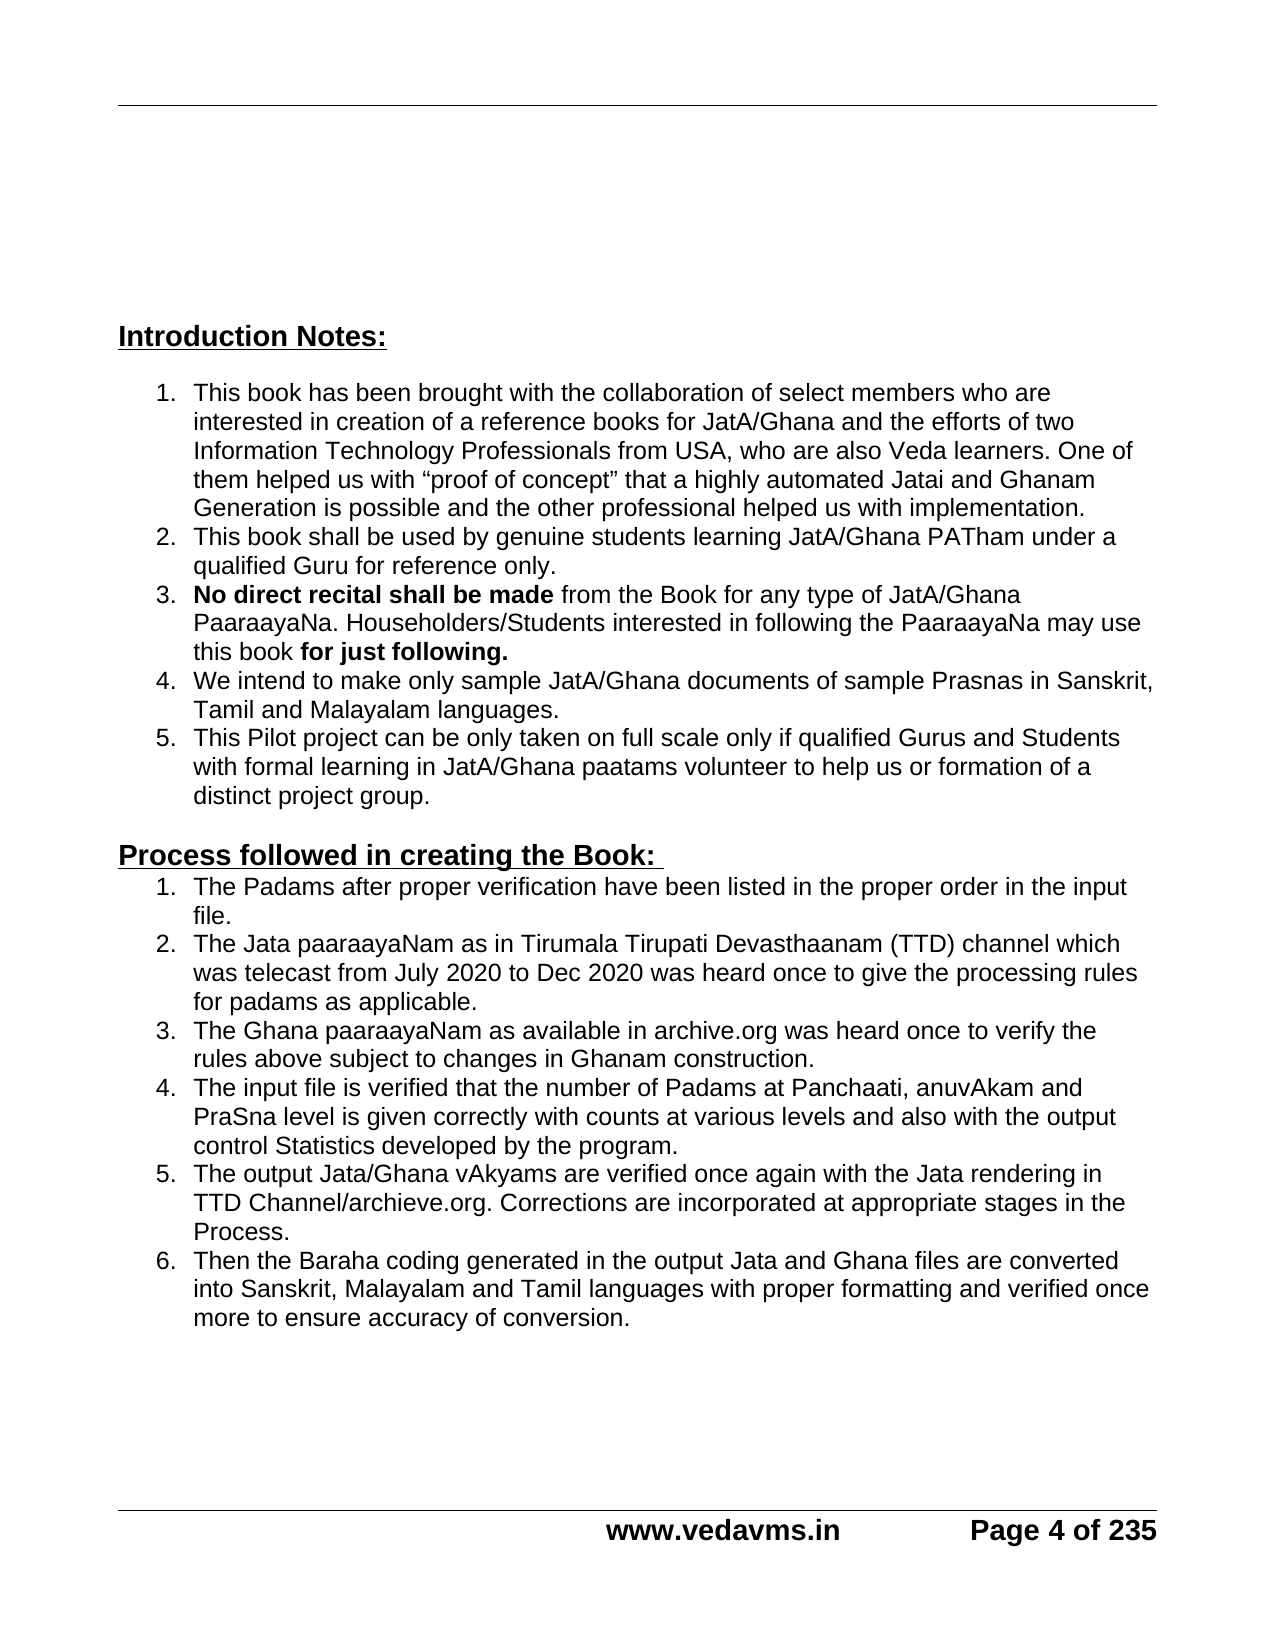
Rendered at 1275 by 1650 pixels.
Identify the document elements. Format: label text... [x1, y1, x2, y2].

text Process followed in creating the Book: [118, 838, 1157, 872]
list Then the Baraha coding generated in the output Jata and Ghana files are converted into Sanskrit, Malayalam and Tamil languages with proper formatting and verified once more to ensure accuracy of conversion. [156, 1246, 1157, 1332]
list This Pilot project can be only taken on full scale only if qualified Gurus and Students with formal learning in JatA/Ghana paatams volunteer to help us or formation of a distinct project group. [156, 723, 1157, 809]
list The Jata paaraayaNam as in Tirumala Tirupati Devasthaanam (TTD) channel which was telecast from July 2020 to Dec 2020 was heard once to give the processing rules for padams as applicable. [156, 929, 1157, 1016]
list The Ghana paaraayaNam as available in archive.org was heard once to verify the rules above subject to changes in Ghanam construction. [156, 1016, 1157, 1073]
text Introduction Notes: [118, 319, 1157, 353]
list This book shall be used by genuine students learning JatA/Ghana PATham under a qualified Guru for reference only. [156, 522, 1157, 579]
list This book has been brought with the collaboration of select members who are interested in creation of a reference books for JatA/Ghana and the efforts of two Information Technology Professionals from USA, who are also Veda learners. One of them helped us with “proof of concept” that a highly automated Jatai and Ghanam Generation is possible and the other professional helped us with implementation. [156, 378, 1157, 522]
list We intend to make only sample JatA/Ghana documents of sample Prasnas in Sanskrit, Tamil and Malayalam languages. [156, 666, 1157, 723]
list The Padams after proper verification have been listed in the proper order in the input file. [156, 872, 1157, 929]
list The input file is verified that the number of Padams at Panchaati, anuvAkam and PraSna level is given correctly with counts at various levels and also with the output control Statistics developed by the program. [156, 1073, 1157, 1159]
list No direct recital shall be made from the Book for any type of JatA/Ghana PaaraayaNa. Householders/Students interested in following the PaaraayaNa may use this book for just following. [156, 579, 1157, 666]
list The output Jata/Ghana vAkyams are verified once again with the Jata rendering in TTD Channel/archieve.org. Corrections are incorporated at appropriate stages in the Process. [156, 1159, 1157, 1246]
